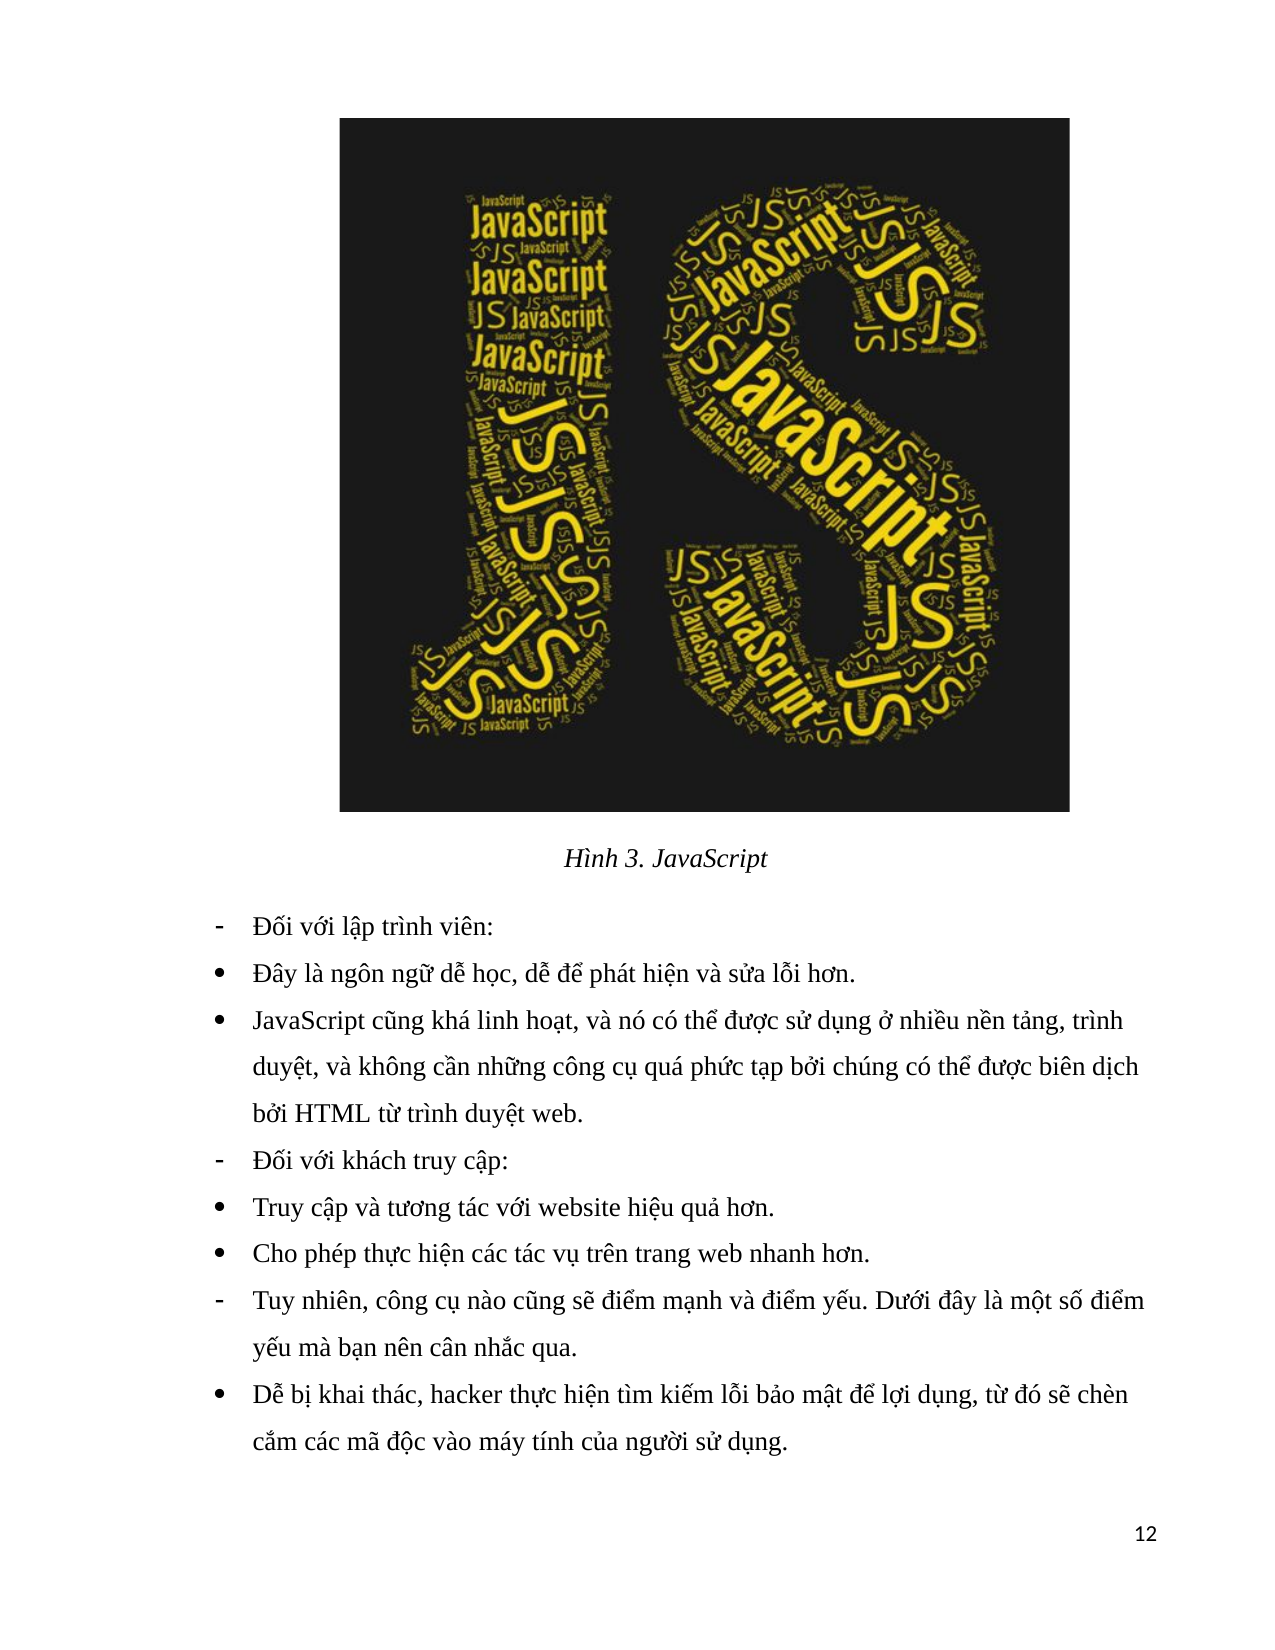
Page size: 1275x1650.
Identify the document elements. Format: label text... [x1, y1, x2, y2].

list Tuy nhiên, công cụ nào cũng sẽ điểm mạnh và điểm yếu. Dưới đây là một số điểm yếu mà bạn nên cân nhắc qua. [215, 1284, 1157, 1362]
list Dễ bị khai thác, hacker thực hiện tìm kiếm lỗi bảo mật để lợi dụng, từ đó sẽ chèn cắm các mã độc vào máy tính của người sử dụng. [215, 1378, 1157, 1456]
list Đối với khách truy cập: [215, 1144, 1157, 1175]
picture [339, 118, 1070, 812]
list JavaScript cũng khá linh hoạt, và nó có thể được sử dụng ở nhiều nền tảng, trình duyệt, và không cần những công cụ quá phức tạp bởi chúng có thể được biên dịch bởi HTML từ trình duyệt web. [215, 1004, 1157, 1128]
list Truy cập và tương tác với website hiệu quả hơn. [215, 1191, 1157, 1222]
list Đây là ngôn ngữ dễ học, dễ để phát hiện và sửa lỗi hơn. [215, 957, 1157, 988]
list Cho phép thực hiện các tác vụ trên trang web nhanh hơn. [215, 1238, 1157, 1269]
text Hình 3. JavaScript [177, 842, 1157, 874]
list Đối với lập trình viên: [215, 910, 1157, 941]
